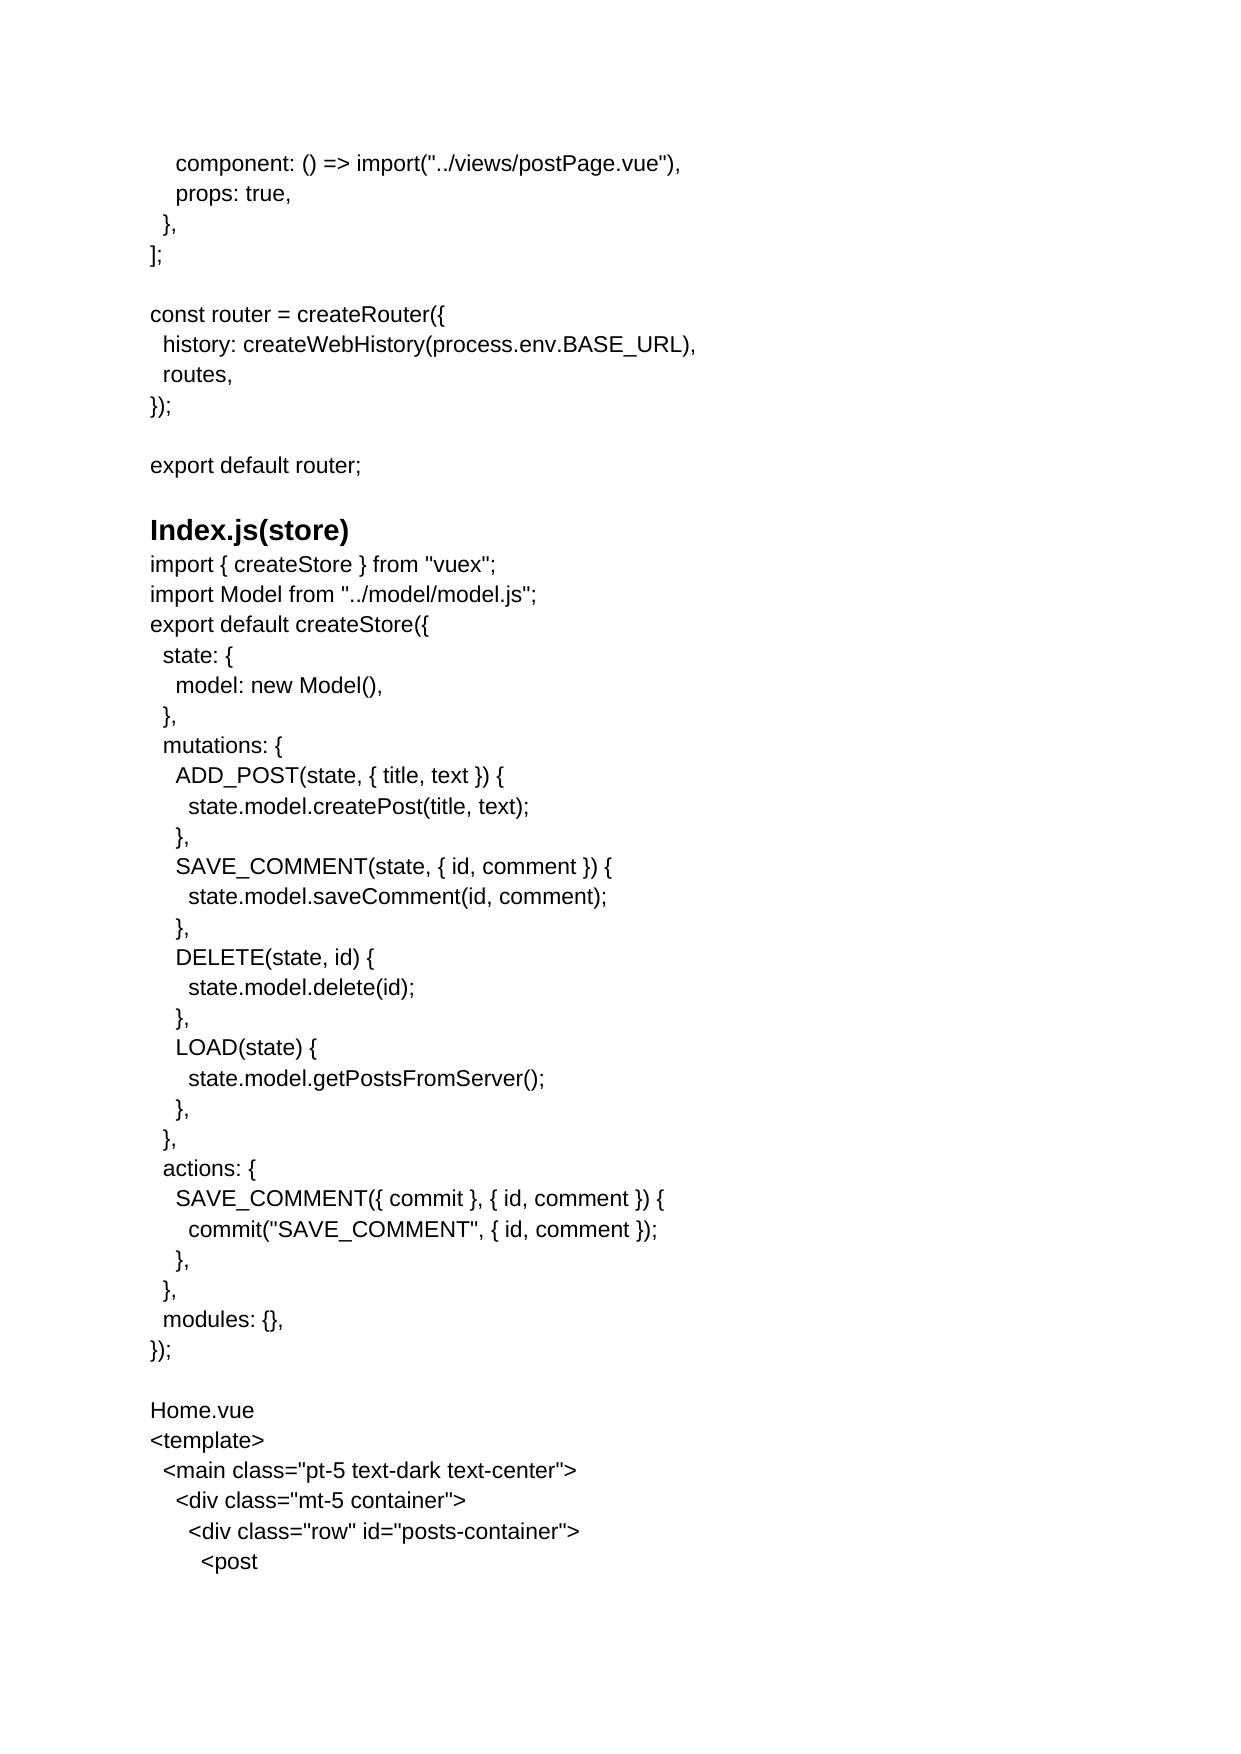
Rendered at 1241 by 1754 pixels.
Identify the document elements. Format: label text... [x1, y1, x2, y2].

text <div class="mt-5 container"> [150, 1487, 1090, 1514]
text }, [150, 1246, 1090, 1272]
text }); [150, 1336, 1090, 1363]
text DELETE(state, id) { [150, 944, 1090, 970]
text history: createWebHistory(process.env.BASE_URL), [150, 331, 1090, 358]
text }, [150, 702, 1090, 728]
text state.model.createPost(title, text); [150, 793, 1090, 819]
text import { createStore } from "vuex"; [150, 551, 1090, 577]
text }, [150, 823, 1090, 849]
text }, [150, 1276, 1090, 1302]
text ]; [150, 241, 1090, 267]
text commit("SAVE_COMMENT", { id, comment }); [150, 1216, 1090, 1242]
text export default createStore({ [150, 611, 1090, 638]
text Index.js(store) [150, 512, 1090, 546]
text }, [150, 1004, 1090, 1031]
text mutations: { [150, 732, 1090, 759]
text <post [150, 1548, 1090, 1574]
text <template> [150, 1427, 1090, 1453]
text Home.vue [150, 1397, 1090, 1423]
text }, [150, 1125, 1090, 1151]
text state.model.saveComment(id, comment); [150, 883, 1090, 910]
text const router = createRouter({ [150, 301, 1090, 327]
text }); [150, 392, 1090, 418]
text export default router; [150, 452, 1090, 478]
text modules: {}, [150, 1306, 1090, 1333]
text SAVE_COMMENT({ commit }, { id, comment }) { [150, 1185, 1090, 1212]
text state: { [150, 642, 1090, 668]
text SAVE_COMMENT(state, { id, comment }) { [150, 853, 1090, 879]
text routes, [150, 361, 1090, 388]
text actions: { [150, 1155, 1090, 1182]
text props: true, [150, 180, 1090, 207]
text }, [150, 1095, 1090, 1121]
text ADD_POST(state, { title, text }) { [150, 762, 1090, 789]
text }, [150, 913, 1090, 940]
text }, [150, 210, 1090, 237]
text component: () => import("../views/postPage.vue"), [150, 150, 1090, 176]
text LOAD(state) { [150, 1034, 1090, 1061]
text import Model from "../model/model.js"; [150, 581, 1090, 608]
text model: new Model(), [150, 672, 1090, 698]
text <main class="pt-5 text-dark text-center"> [150, 1457, 1090, 1484]
text state.model.getPostsFromServer(); [150, 1064, 1090, 1091]
text state.model.delete(id); [150, 974, 1090, 1000]
text <div class="row" id="posts-container"> [150, 1518, 1090, 1544]
